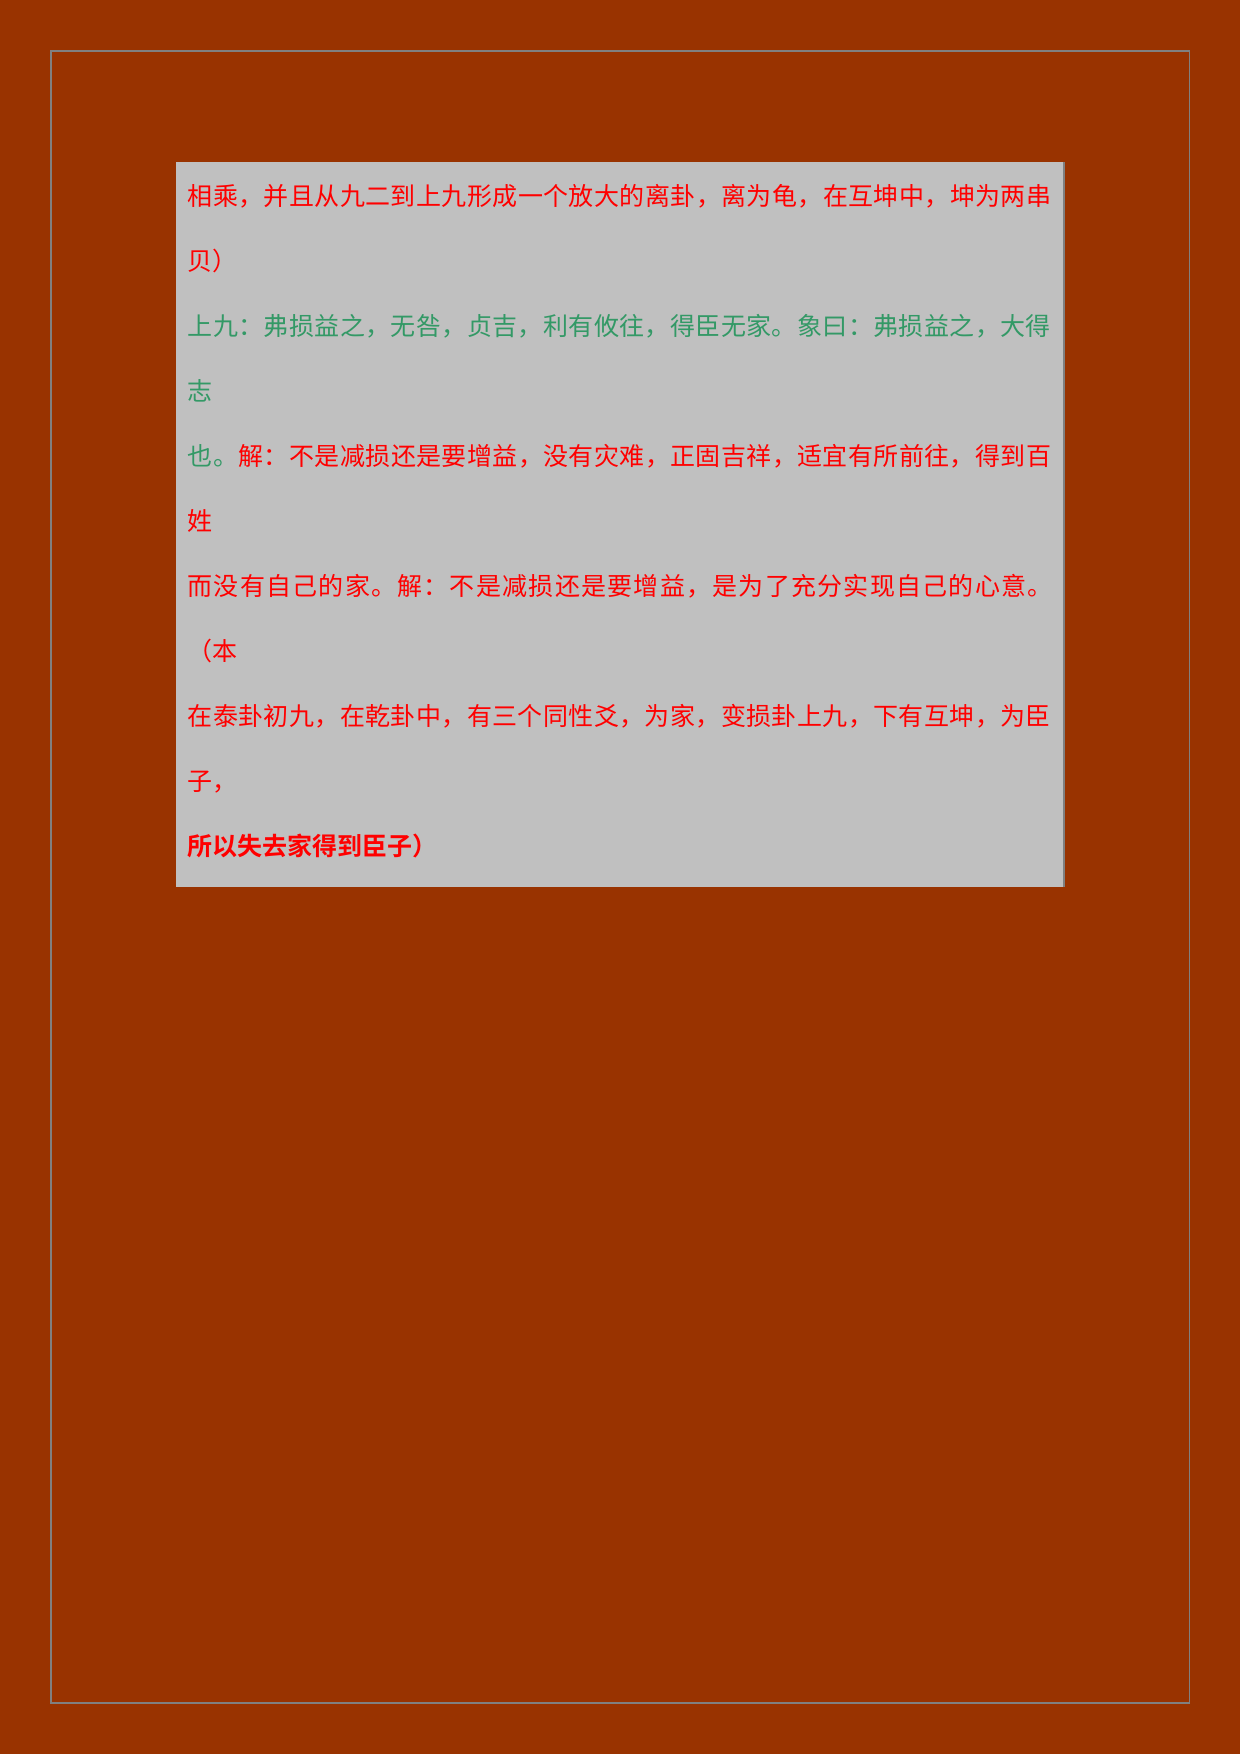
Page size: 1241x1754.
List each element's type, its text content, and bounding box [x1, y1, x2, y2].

table_cell 也。解：不是减损还是要增益，没有灾难，正固吉祥，适宜有所前往，得到百姓 [176, 422, 1063, 552]
table_cell 所以失去家得到臣子） [176, 812, 1063, 887]
table_cell 在泰卦初九，在乾卦中，有三个同性爻，为家，变损卦上九，下有互坤，为臣子， [176, 682, 1063, 812]
table_cell 相乘，并且从九二到上九形成一个放大的离卦，离为龟，在互坤中，坤为两串贝） [176, 162, 1063, 292]
table_cell 而没有自己的家。解：不是减损还是要增益，是为了充分实现自己的心意。（本 [176, 552, 1063, 682]
table_cell 上九：弗损益之，无咎，贞吉，利有攸往，得臣无家。象曰：弗损益之，大得志 [176, 292, 1063, 422]
